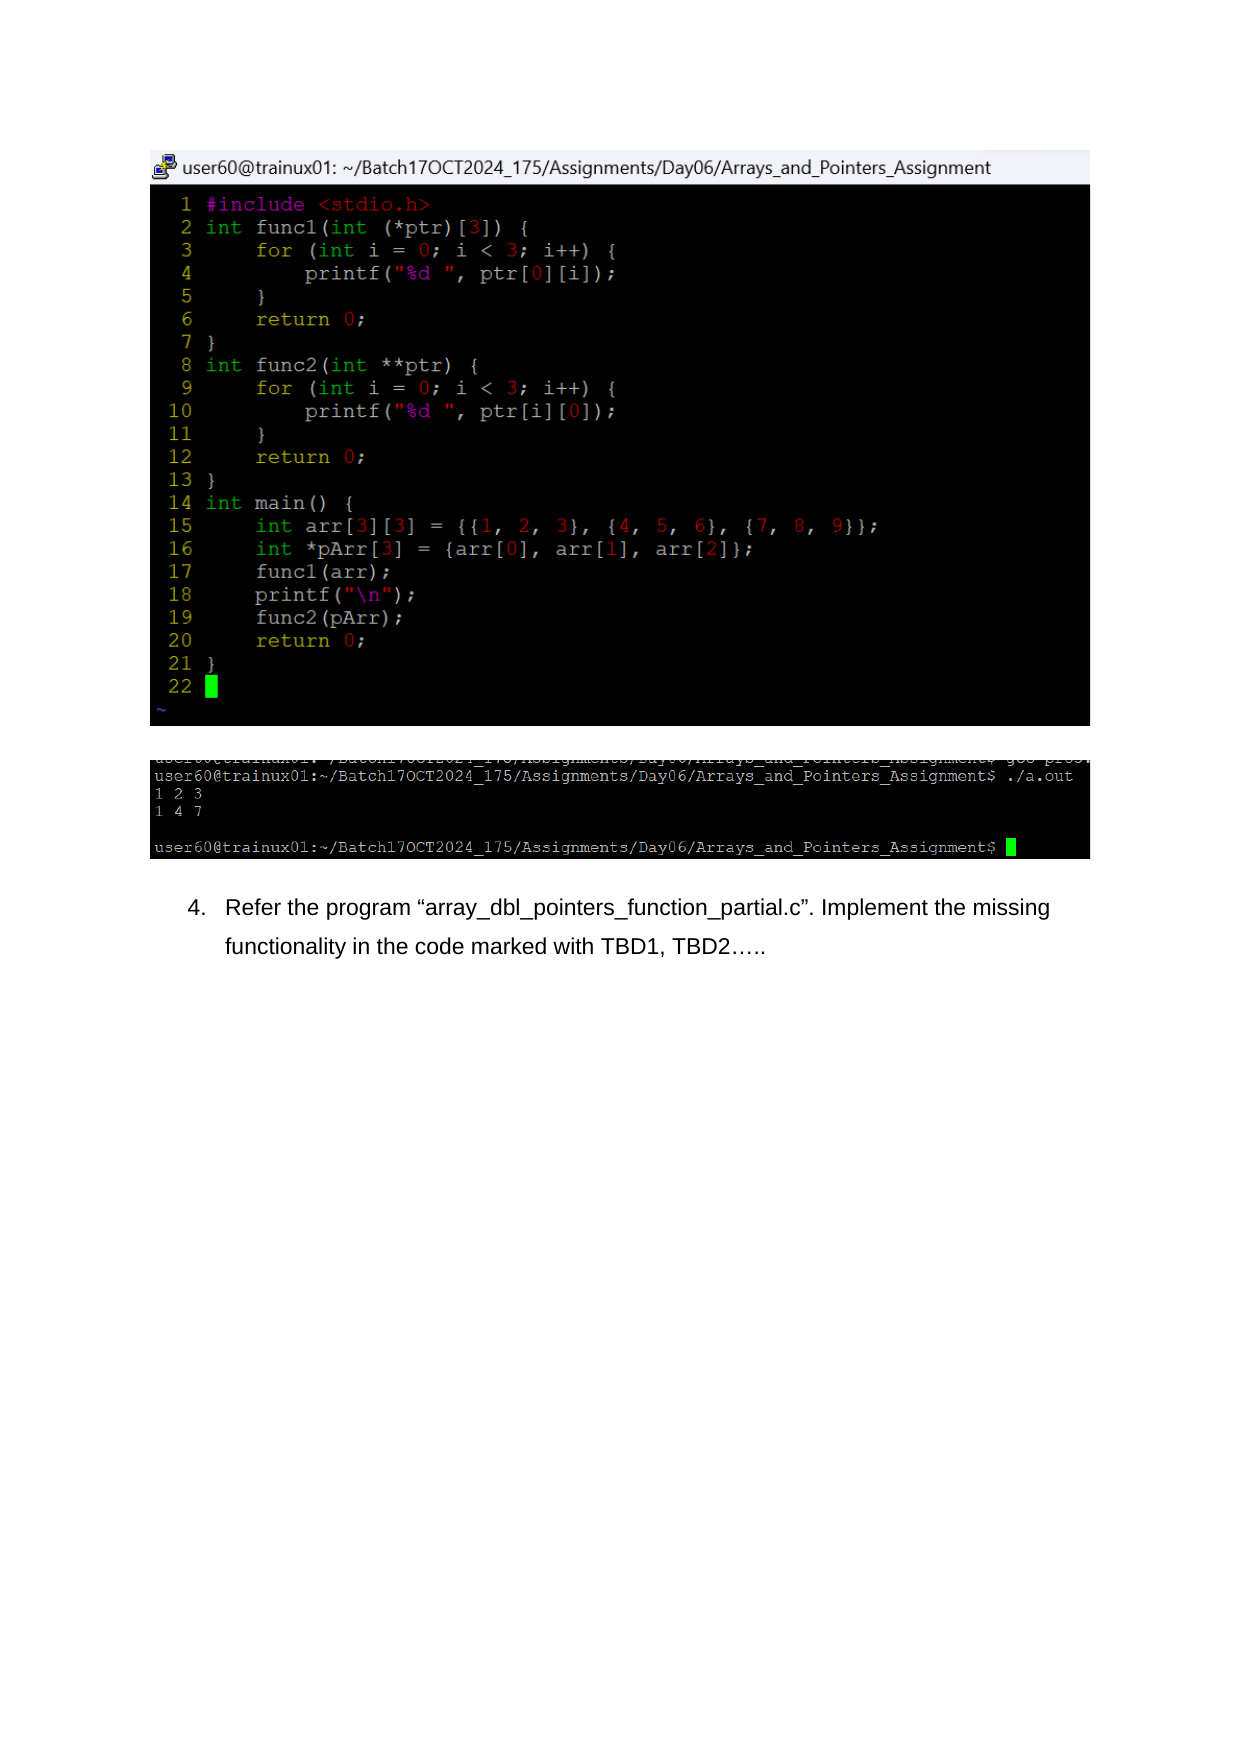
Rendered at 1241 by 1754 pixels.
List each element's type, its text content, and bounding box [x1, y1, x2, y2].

picture [150, 760, 1091, 859]
picture [150, 150, 1091, 726]
list Refer the program “array_dbl_pointers_function_partial.c”. Implement the missing functionality in the code marked with TBD1, TBD2….. [187, 894, 1090, 959]
